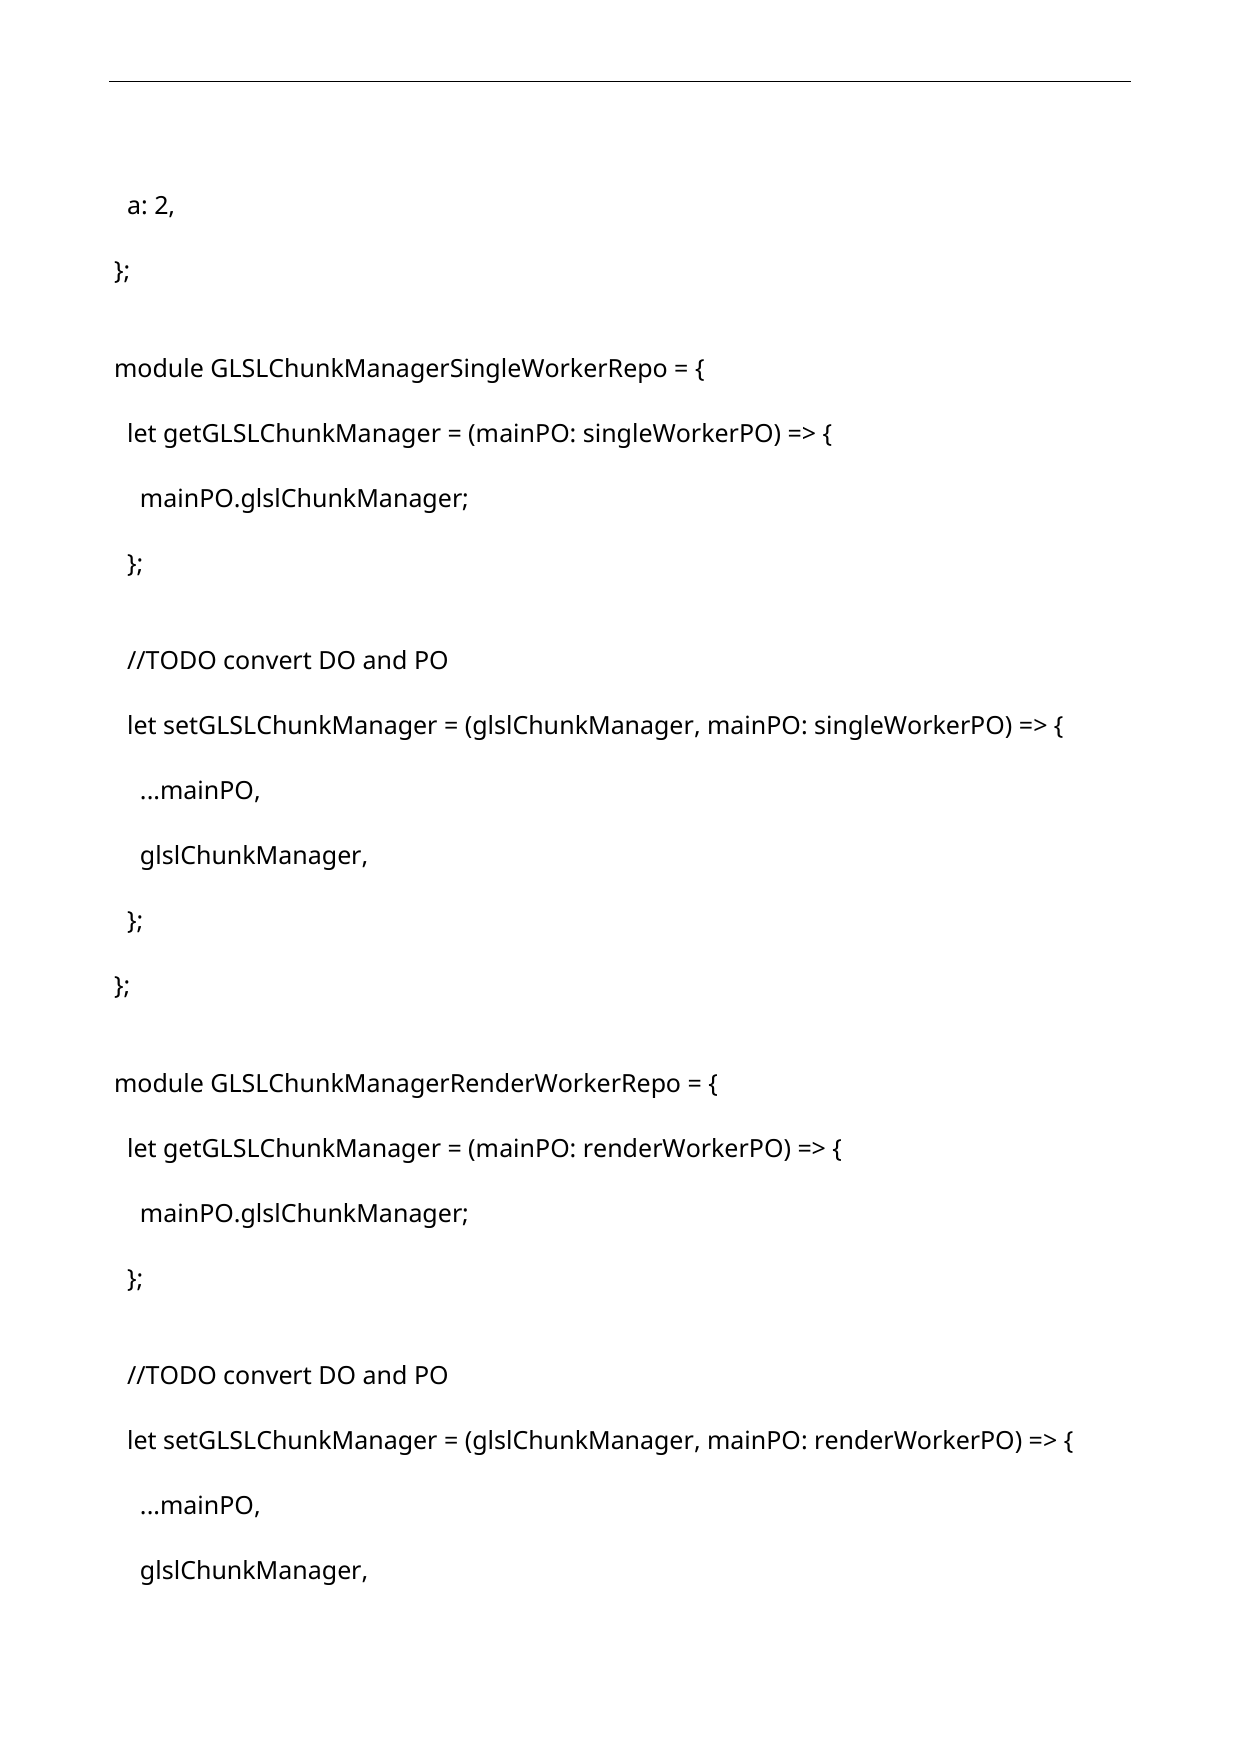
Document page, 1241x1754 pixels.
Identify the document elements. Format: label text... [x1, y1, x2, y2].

text glslChunkManager, [114, 1537, 1126, 1602]
text glslChunkManager, [114, 822, 1126, 887]
text }; [114, 1245, 1126, 1310]
text let setGLSLChunkManager = (glslChunkManager, mainPO: singleWorkerPO) => { [114, 692, 1126, 757]
text module GLSLChunkManagerRenderWorkerRepo = { [114, 1050, 1126, 1115]
text //TODO convert DO and PO [114, 1342, 1126, 1407]
text module GLSLChunkManagerSingleWorkerRepo = { [114, 335, 1126, 400]
text }; [114, 952, 1126, 1017]
text ...mainPO, [114, 757, 1126, 822]
text a: 2, [114, 172, 1126, 237]
text }; [114, 237, 1126, 302]
text }; [114, 887, 1126, 952]
text let setGLSLChunkManager = (glslChunkManager, mainPO: renderWorkerPO) => { [114, 1407, 1126, 1472]
text let getGLSLChunkManager = (mainPO: renderWorkerPO) => { [114, 1115, 1126, 1180]
text mainPO.glslChunkManager; [114, 465, 1126, 530]
text //TODO convert DO and PO [114, 627, 1126, 692]
text mainPO.glslChunkManager; [114, 1180, 1126, 1245]
text }; [114, 530, 1126, 595]
text let getGLSLChunkManager = (mainPO: singleWorkerPO) => { [114, 400, 1126, 465]
text ...mainPO, [114, 1472, 1126, 1537]
